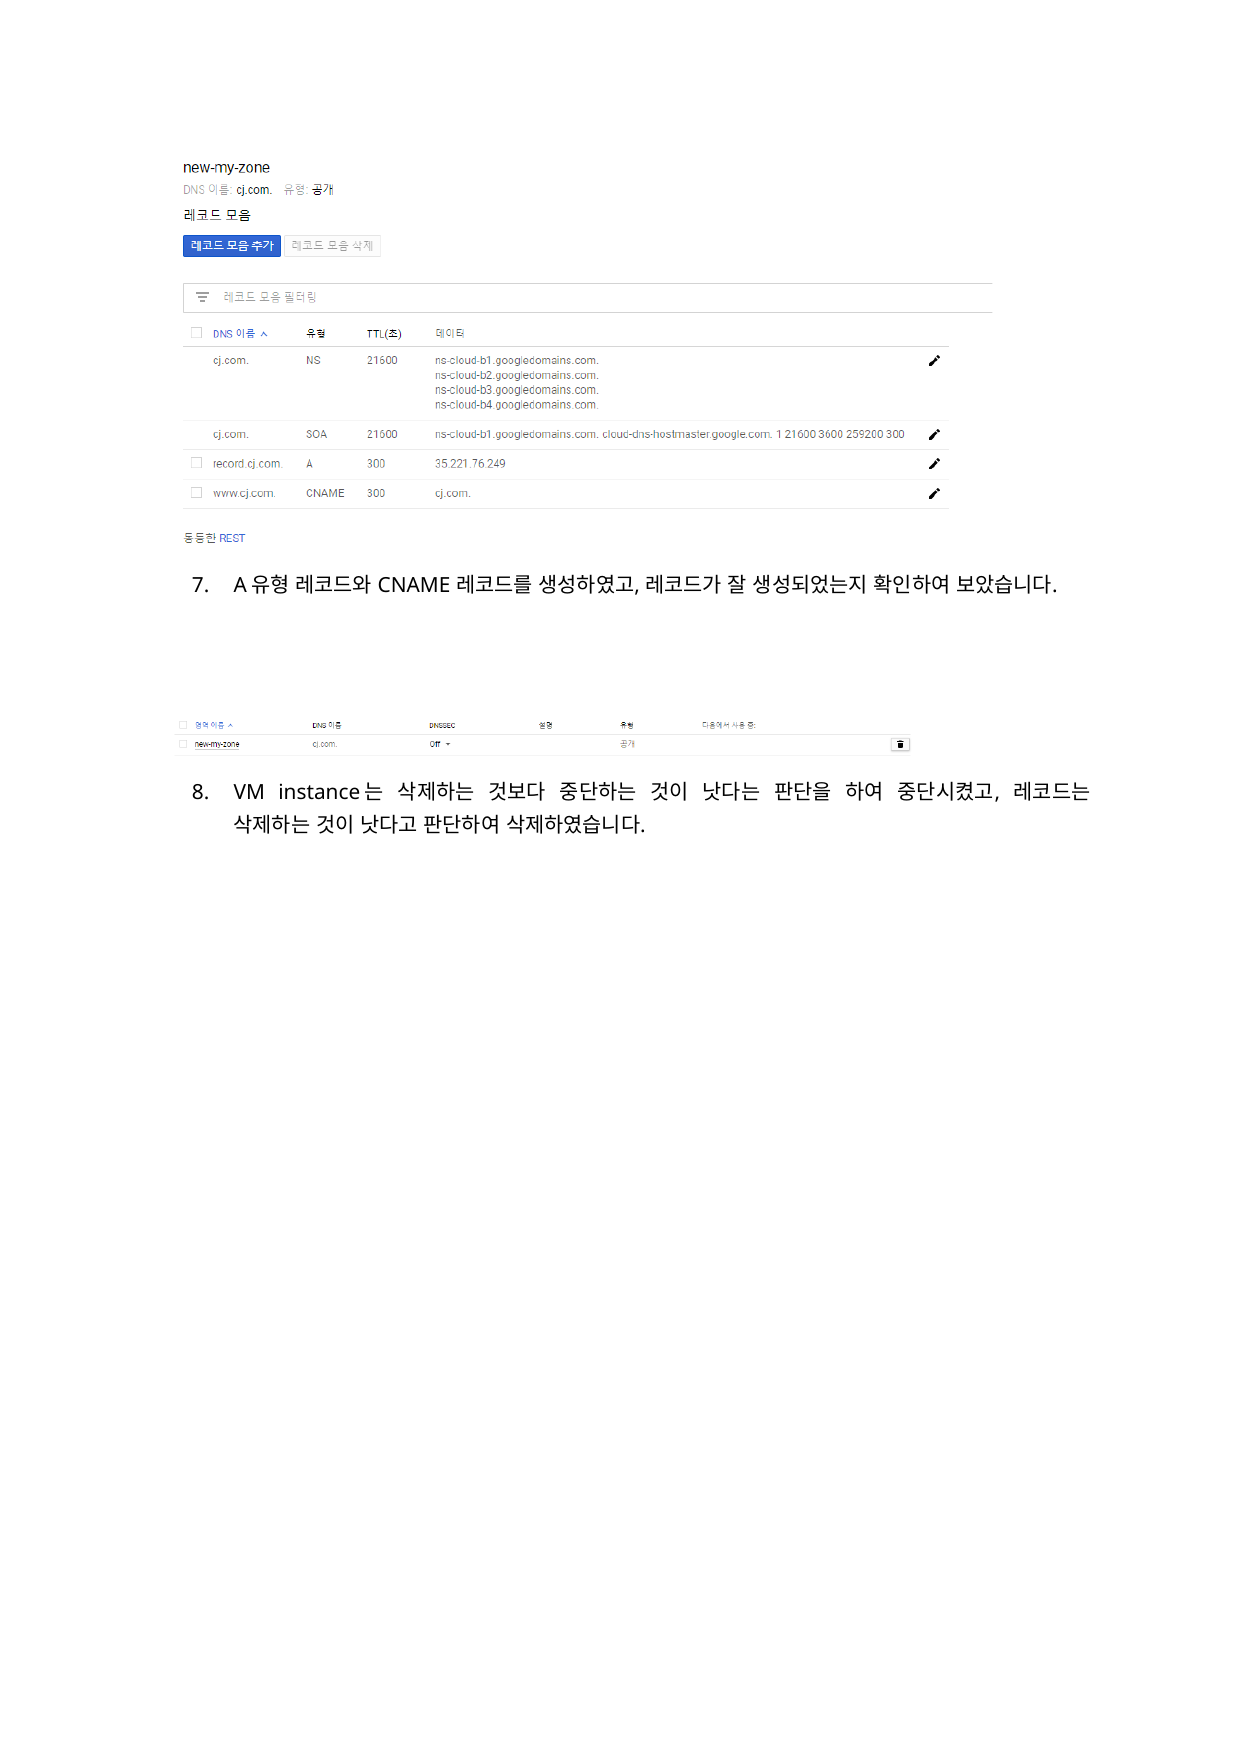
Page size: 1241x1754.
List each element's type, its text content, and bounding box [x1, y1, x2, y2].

list VM instance는 삭제하는 것보다 중단하는 것이 낫다는 판단을 하여 중단시켰고, 레코드는 삭제하는 것이 낫다고 판단하여 삭제하였습니다. [192, 775, 1090, 838]
list A유형 레코드와 CNAME 레코드를 생성하였고, 레코드가 잘 생성되었는지 확인하여 보았습니다. [192, 568, 1090, 599]
